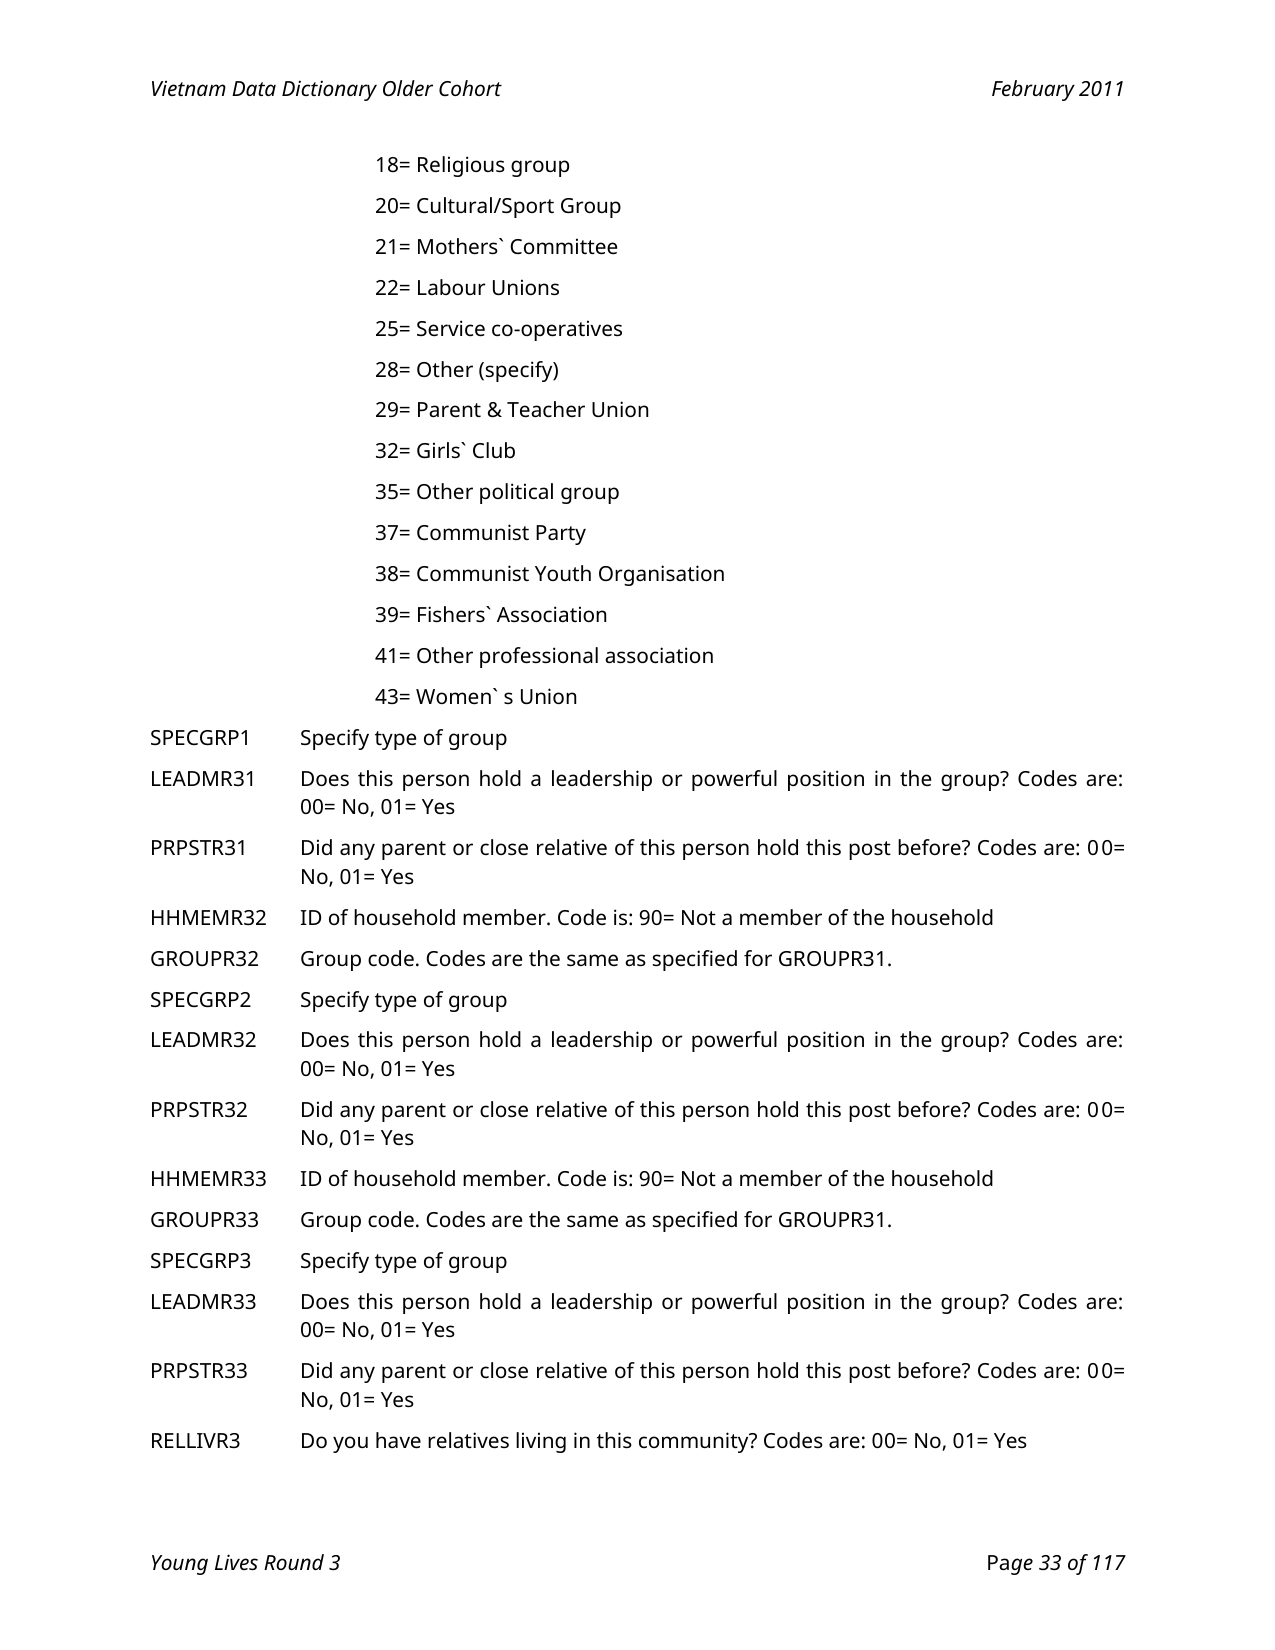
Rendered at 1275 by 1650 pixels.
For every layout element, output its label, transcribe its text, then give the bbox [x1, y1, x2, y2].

text 21= Mothers` Committee [375, 232, 1125, 260]
text GROUPR33 Group code. Codes are the same as specified for GROUPR31. [150, 1205, 1125, 1234]
text PRPSTR32 Did any parent or close relative of this person hold this post before? Codes are: 00= No, 01= Yes [150, 1095, 1125, 1152]
text 18= Religious group [375, 150, 1125, 178]
text LEADMR31 Does this person hold a leadership or powerful position in the group? Codes are: 00= No, 01= Yes [150, 764, 1125, 821]
text 39= Fishers` Association [375, 600, 1125, 629]
text LEADMR33 Does this person hold a leadership or powerful position in the group? Codes are: 00= No, 01= Yes [150, 1287, 1125, 1344]
text 32= Girls` Club [375, 437, 1125, 465]
text GROUPR32 Group code. Codes are the same as specified for GROUPR31. [150, 944, 1125, 972]
text 28= Other (specify) [375, 355, 1125, 383]
text 35= Other political group [375, 477, 1125, 506]
text 43= Women` s Union [375, 682, 1125, 711]
text RELLIVR3 Do you have relatives living in this community? Codes are: 00= No, 01= Yes [150, 1426, 1125, 1454]
text 37= Communist Party [375, 518, 1125, 547]
text 41= Other professional association [375, 641, 1125, 670]
text SPECGRP2 Specify type of group [150, 985, 1125, 1013]
text PRPSTR33 Did any parent or close relative of this person hold this post before? Codes are: 00= No, 01= Yes [150, 1357, 1125, 1413]
text LEADMR32 Does this person hold a leadership or powerful position in the group? Codes are: 00= No, 01= Yes [150, 1026, 1125, 1082]
text HHMEMR32 ID of household member. Code is: 90= Not a member of the household [150, 903, 1125, 931]
text 22= Labour Unions [375, 273, 1125, 301]
text 20= Cultural/Sport Group [375, 191, 1125, 219]
text PRPSTR31 Did any parent or close relative of this person hold this post before? Codes are: 00= No, 01= Yes [150, 833, 1125, 890]
text 29= Parent & Teacher Union [375, 396, 1125, 424]
text SPECGRP1 Specify type of group [150, 723, 1125, 752]
text HHMEMR33 ID of household member. Code is: 90= Not a member of the household [150, 1164, 1125, 1193]
text 25= Service co-operatives [375, 314, 1125, 342]
text SPECGRP3 Specify type of group [150, 1246, 1125, 1275]
text 38= Communist Youth Organisation [375, 559, 1125, 588]
